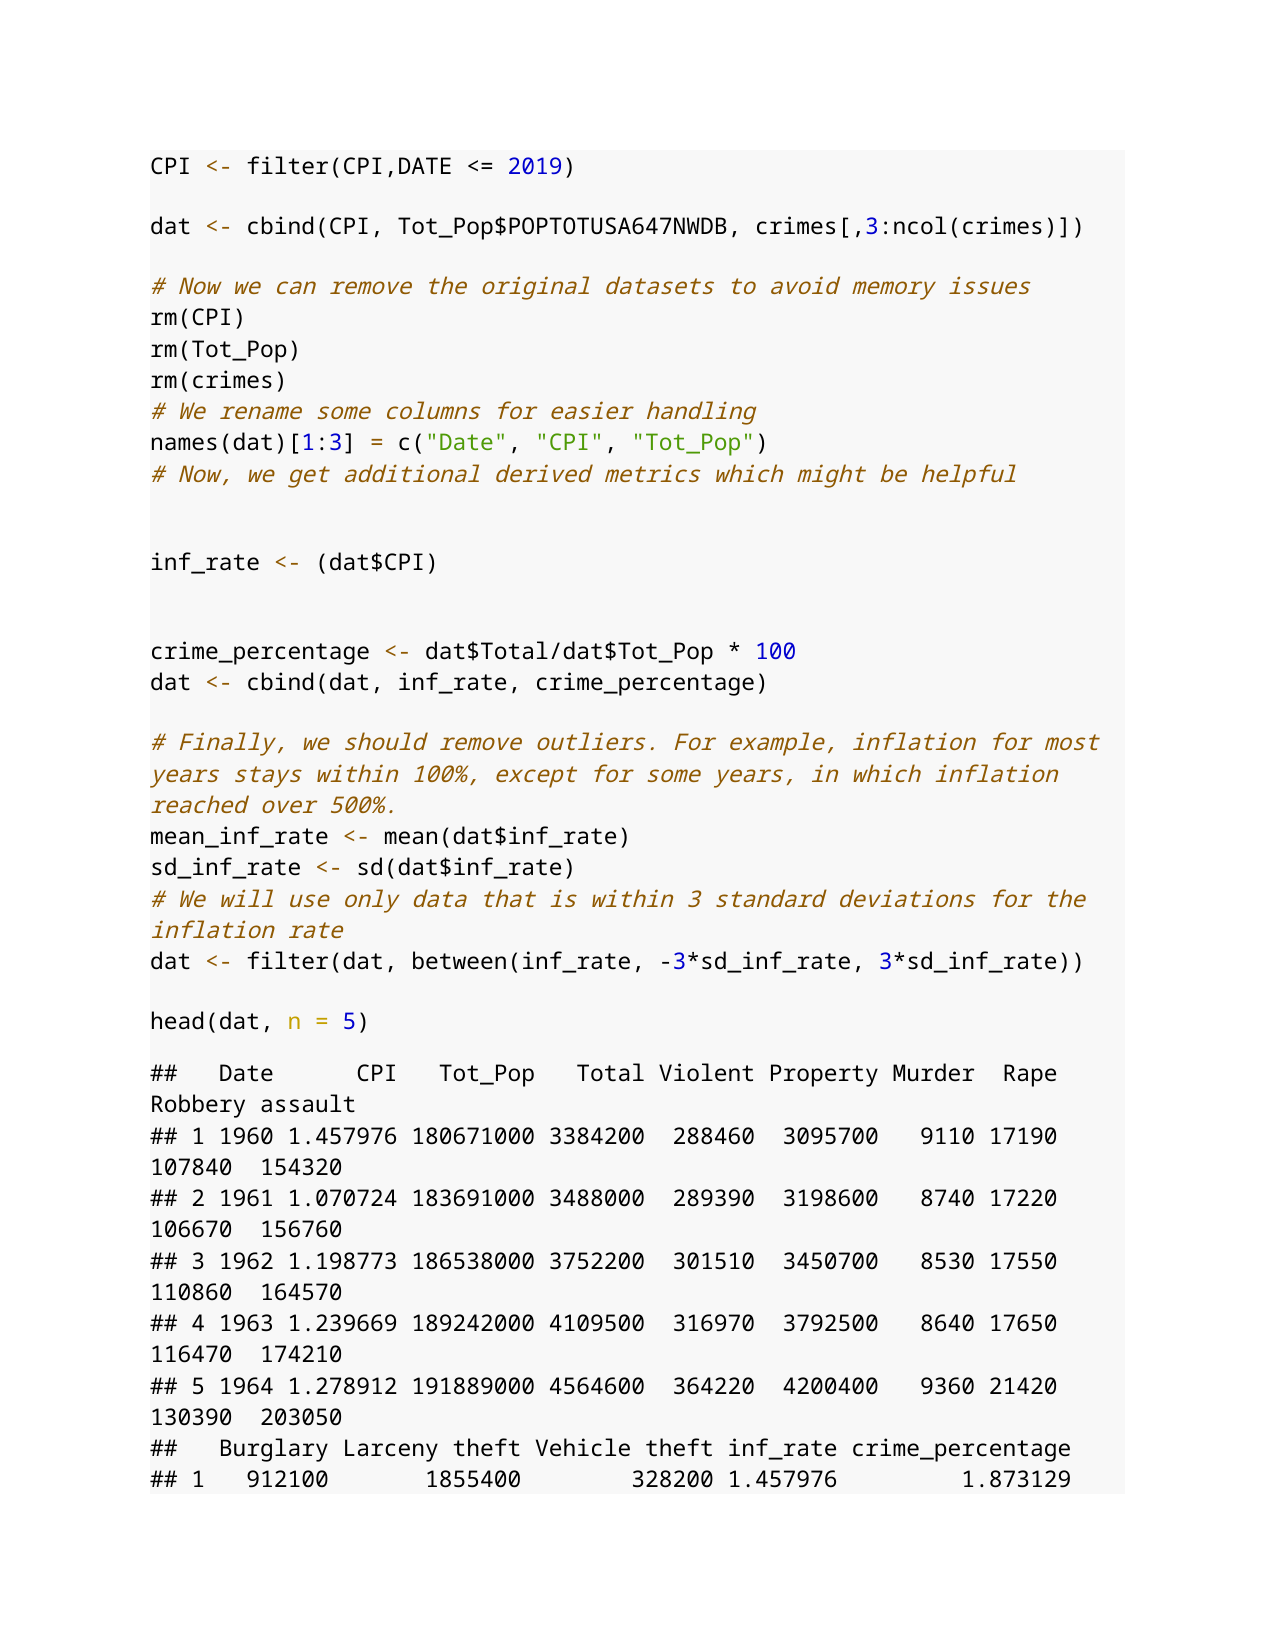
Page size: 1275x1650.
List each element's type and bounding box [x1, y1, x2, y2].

text [150, 1057, 1125, 1494]
text [150, 150, 1125, 1036]
